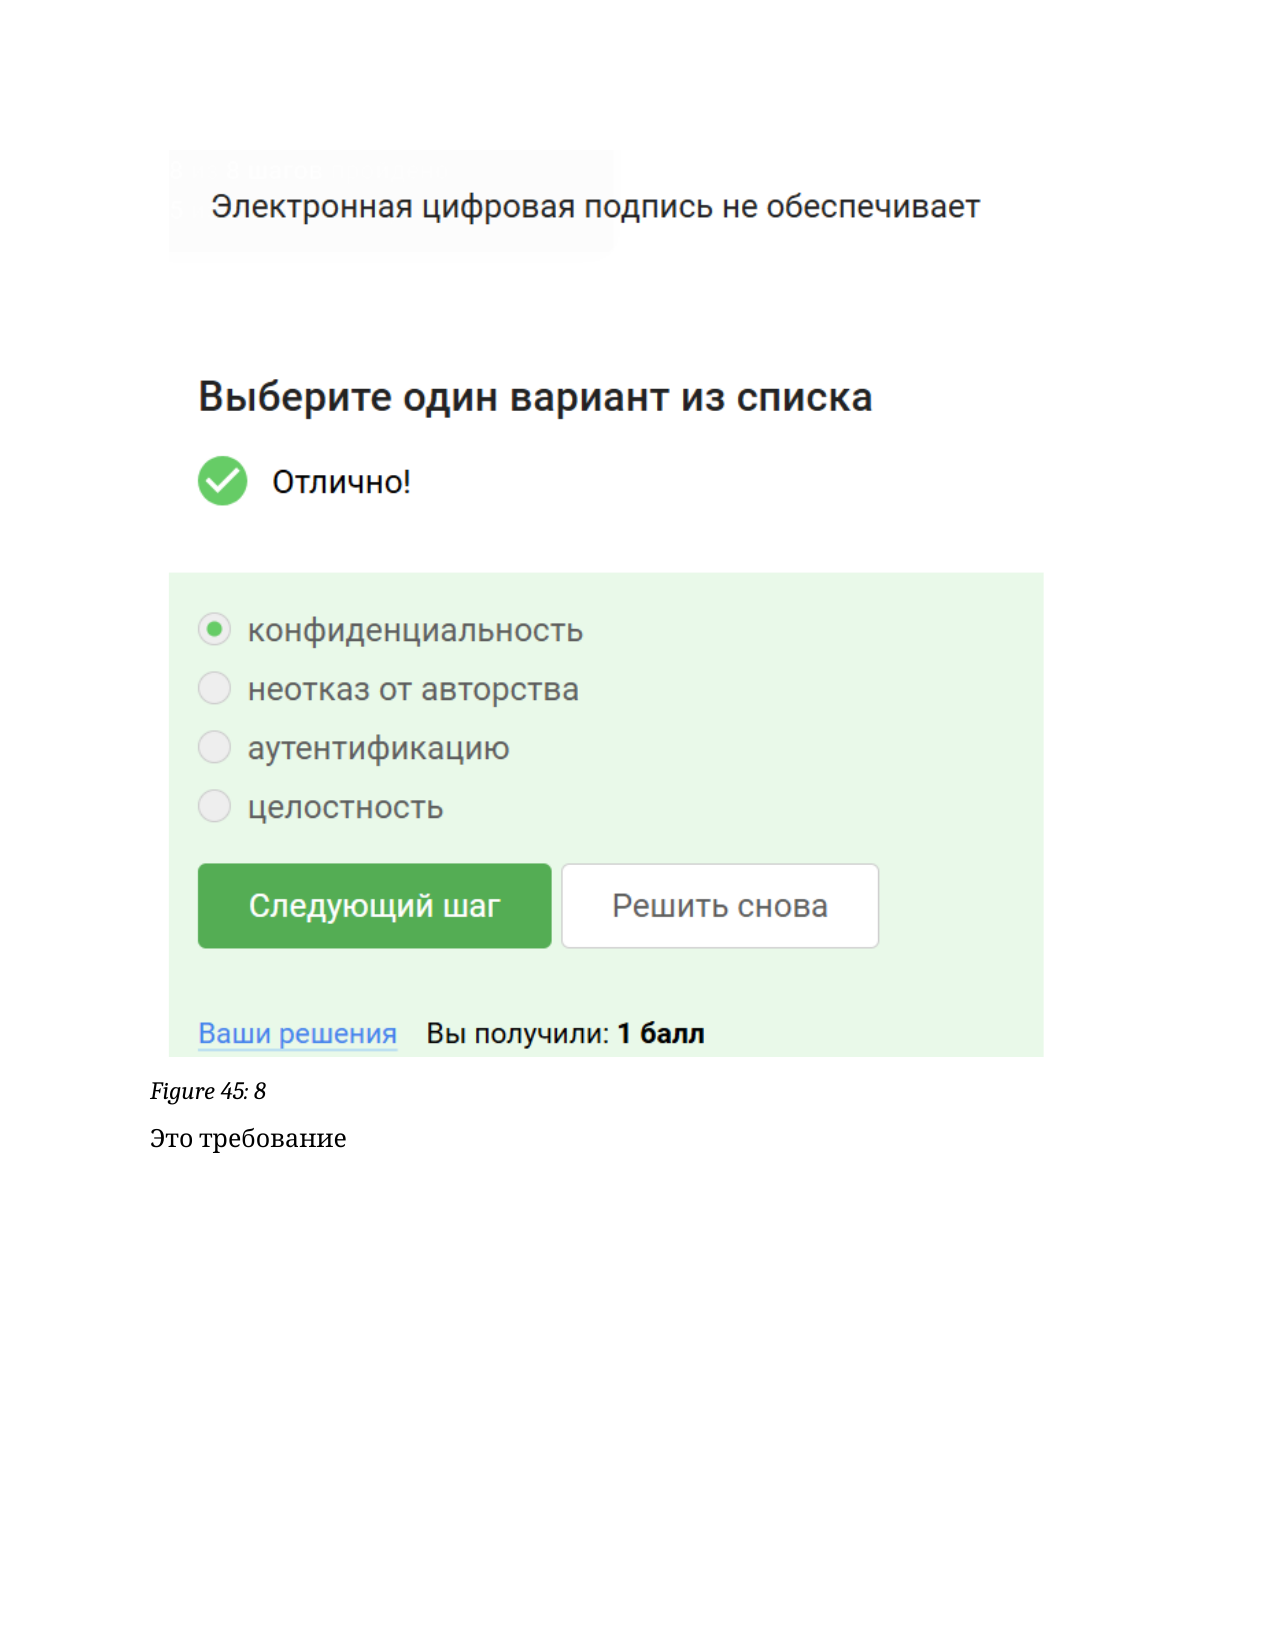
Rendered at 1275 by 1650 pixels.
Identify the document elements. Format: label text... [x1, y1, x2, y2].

picture [168, 150, 1044, 1057]
text Figure 45: 8 [150, 1077, 1125, 1106]
text Это требование [150, 1125, 1125, 1153]
